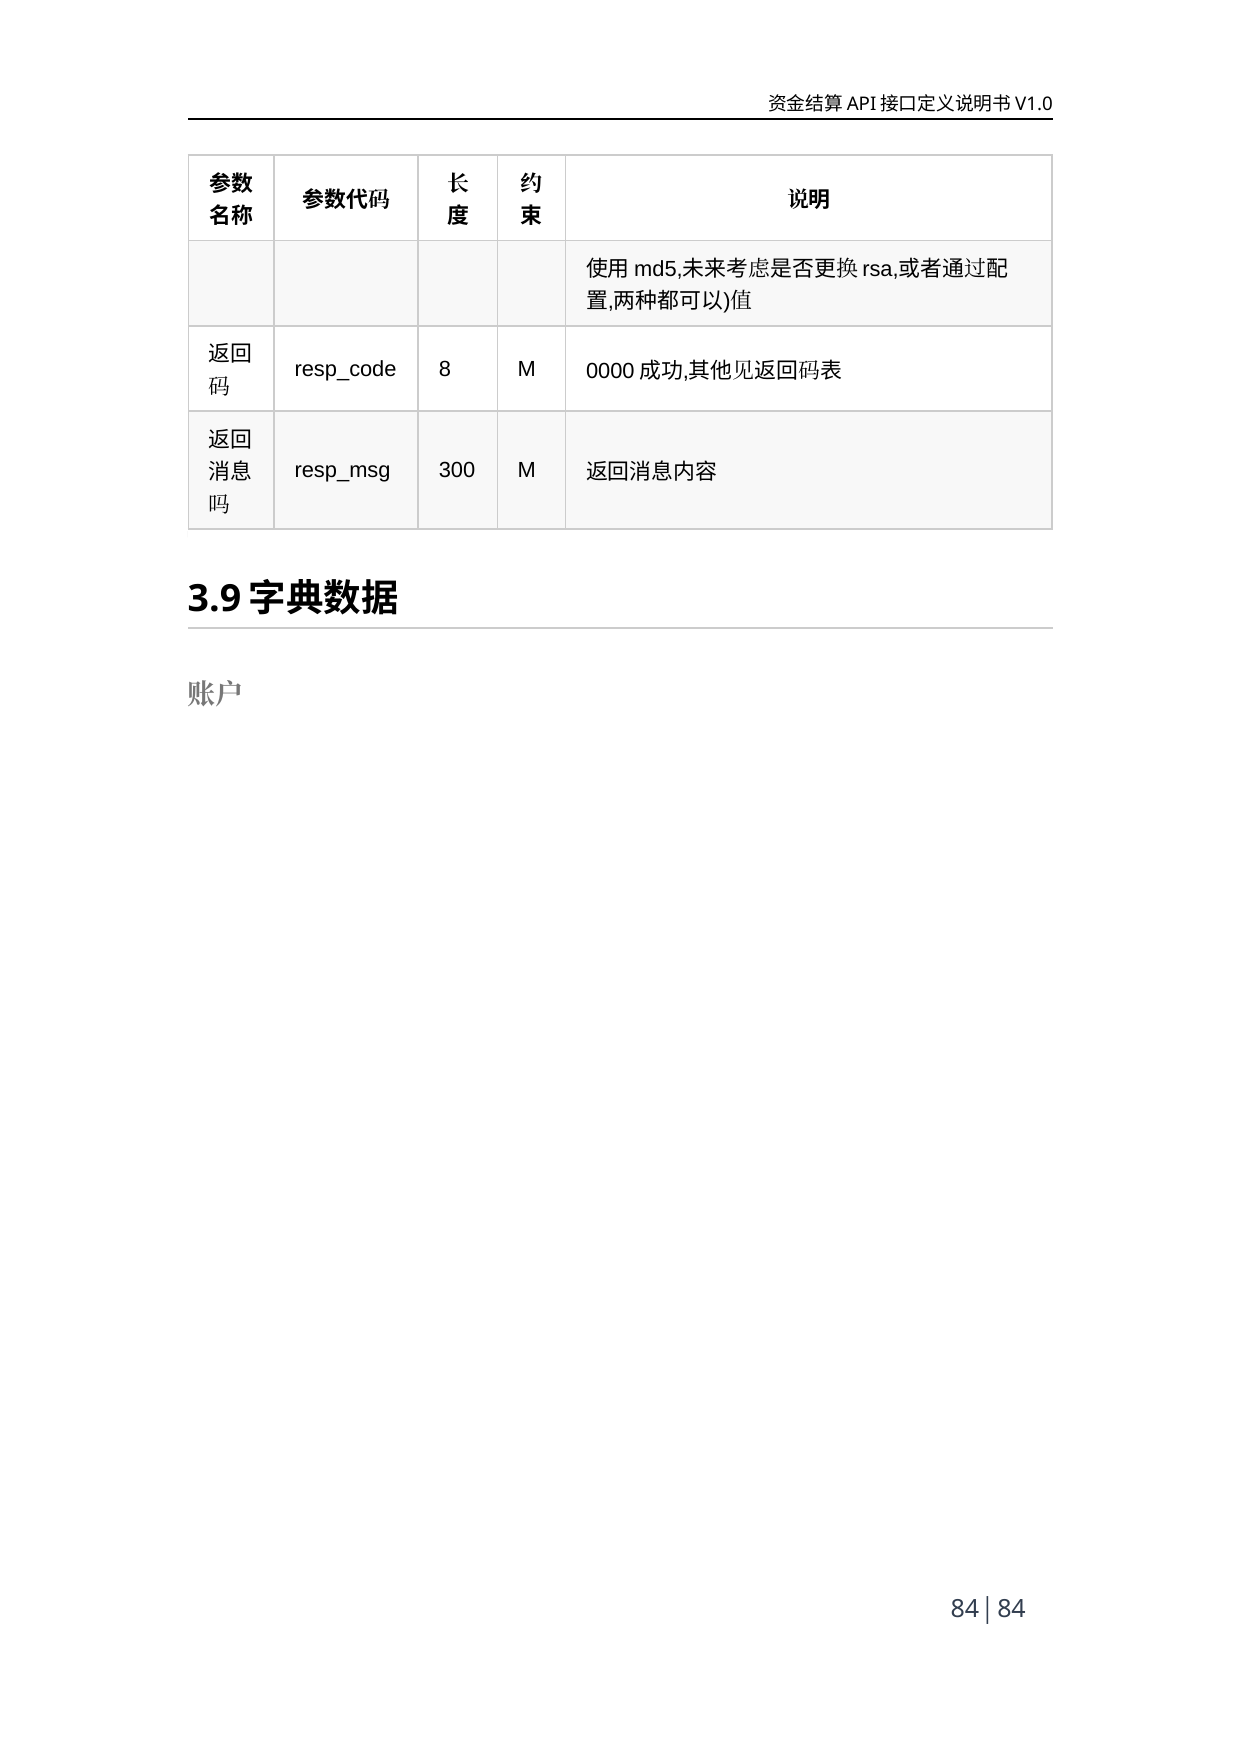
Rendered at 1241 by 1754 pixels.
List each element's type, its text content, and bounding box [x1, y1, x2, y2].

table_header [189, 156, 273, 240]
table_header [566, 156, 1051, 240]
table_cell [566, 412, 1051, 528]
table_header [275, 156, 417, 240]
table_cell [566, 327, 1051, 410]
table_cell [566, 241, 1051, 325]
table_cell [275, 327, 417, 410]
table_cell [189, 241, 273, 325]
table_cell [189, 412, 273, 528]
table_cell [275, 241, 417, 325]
text 账户 [187, 660, 1053, 725]
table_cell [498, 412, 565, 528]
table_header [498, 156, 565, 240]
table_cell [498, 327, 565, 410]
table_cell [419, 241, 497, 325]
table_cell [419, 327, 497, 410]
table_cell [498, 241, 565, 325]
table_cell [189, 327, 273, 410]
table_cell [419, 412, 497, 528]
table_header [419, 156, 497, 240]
text 3.9字典数据 [187, 562, 1053, 629]
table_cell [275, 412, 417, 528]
